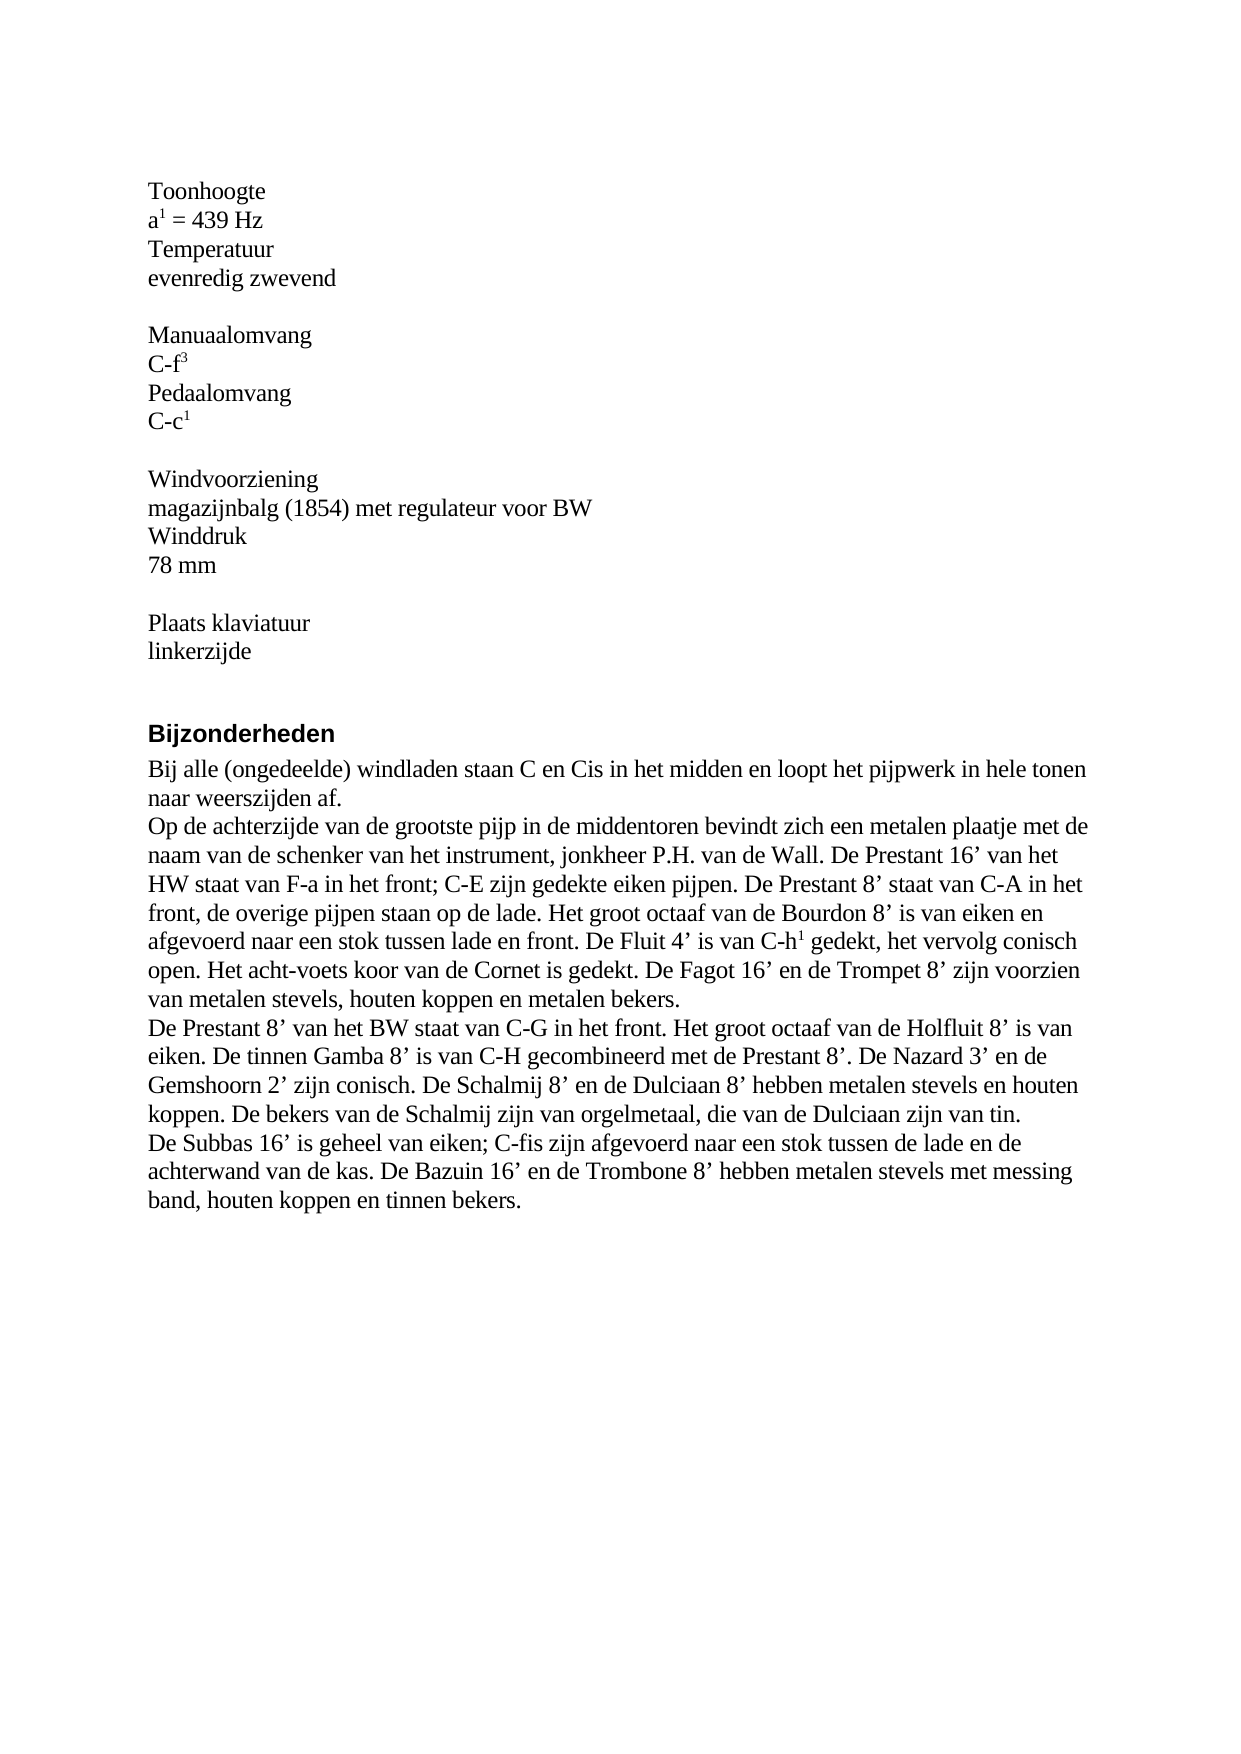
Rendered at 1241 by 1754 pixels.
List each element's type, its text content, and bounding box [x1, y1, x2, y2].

text Pedaalomvang [148, 378, 1093, 406]
text Temperatuur [148, 234, 1093, 263]
text 78 mm [148, 550, 1093, 579]
text C-f3 [148, 349, 1093, 378]
text C-c1 [148, 406, 1093, 435]
text De Subbas 16’ is geheel van eiken; C-fis zijn afgevoerd naar een stok tussen de lade en de achterwand van de kas. De Bazuin 16’ en de Trombone 8’ hebben metalen stevels met messing band, houten koppen en tinnen bekers. [148, 1128, 1093, 1214]
text Op de achterzijde van de grootste pijp in de middentoren bevindt zich een metalen plaatje met de naam van de schenker van het instrument, jonkheer P.H. van de Wall. De Prestant 16’ van het HW staat van F-a in het front; C-E zijn gedekte eiken pijpen. De Prestant 8’ staat van C-A in het front, de overige pijpen staan op de lade. Het groot octaaf van de Bourdon 8’ is van eiken en afgevoerd naar een stok tussen lade en front. De Fluit 4’ is van C-h1 gedekt, het vervolg conisch open. Het acht-voets koor van de Cornet is gedekt. De Fagot 16’ en de Trompet 8’ zijn voorzien van metalen stevels, houten koppen en metalen bekers. [148, 811, 1093, 1013]
text magazijnbalg (1854) met regulateur voor BW [148, 493, 1093, 521]
text Plaats klaviatuur [148, 608, 1093, 636]
subtitle Bijzonderheden [148, 719, 1093, 748]
text Toonhoogte [148, 176, 1093, 205]
text evenredig zwevend [148, 263, 1093, 291]
text Windvoorziening [148, 464, 1093, 493]
text Manuaalomvang [148, 320, 1093, 349]
text De Prestant 8’ van het BW staat van C-G in het front. Het groot octaaf van de Holfluit 8’ is van eiken. De tinnen Gamba 8’ is van C-H gecombineerd met de Prestant 8’. De Nazard 3’ en de Gemshoorn 2’ zijn conisch. De Schalmij 8’ en de Dulciaan 8’ hebben metalen stevels en houten koppen. De bekers van de Schalmij zijn van orgelmetaal, die van de Dulciaan zijn van tin. [148, 1013, 1093, 1128]
text linkerzijde [148, 636, 1093, 665]
text Bij alle (ongedeelde) windladen staan C en Cis in het midden en loopt het pijpwerk in hele tonen naar weerszijden af. [148, 754, 1093, 811]
text Winddruk [148, 521, 1093, 550]
text a1 = 439 Hz [148, 205, 1093, 234]
